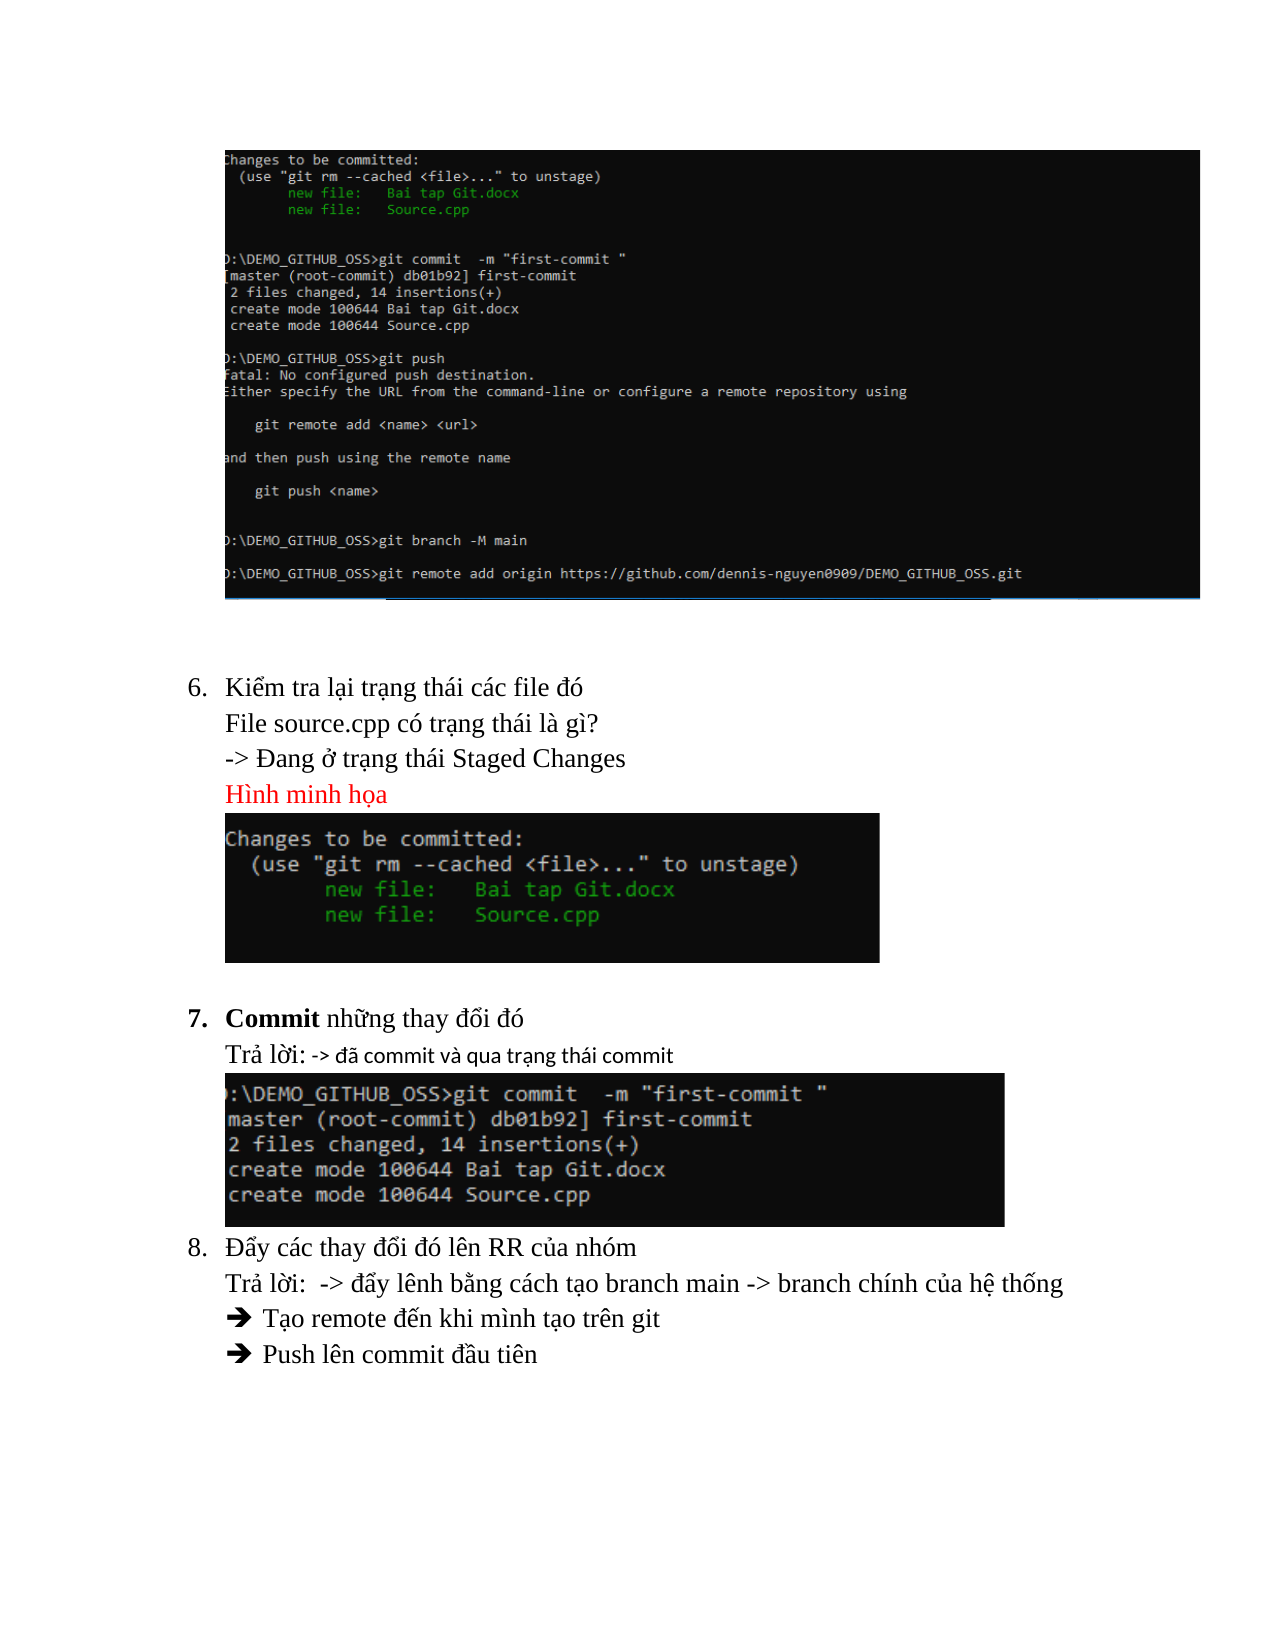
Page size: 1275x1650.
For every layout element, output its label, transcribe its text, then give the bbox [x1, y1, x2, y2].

picture [225, 150, 1200, 600]
list Kiểm tra lại trạng thái các file đó [187, 671, 1125, 702]
list Hình minh họa [225, 778, 1125, 809]
list Tạo remote đến khi mình tạo trên git [225, 1302, 1125, 1334]
list Trả lời: -> đẩy lênh bằng cách tạo branch main -> branch chính của hệ thống [225, 1267, 1125, 1298]
list Đẩy các thay đổi đó lên RR của nhóm [187, 1231, 1125, 1262]
list File source.cpp có trạng thái là gì? -> Đang ở trạng thái Staged Changes [225, 707, 1125, 774]
picture [225, 1073, 1005, 1227]
list Push lên commit đầu tiên [225, 1338, 1125, 1370]
list Trả lời: -> đã commit và qua trạng thái commit [225, 1038, 1125, 1069]
list Commit những thay đổi đó [187, 1002, 1125, 1033]
picture [225, 813, 880, 963]
